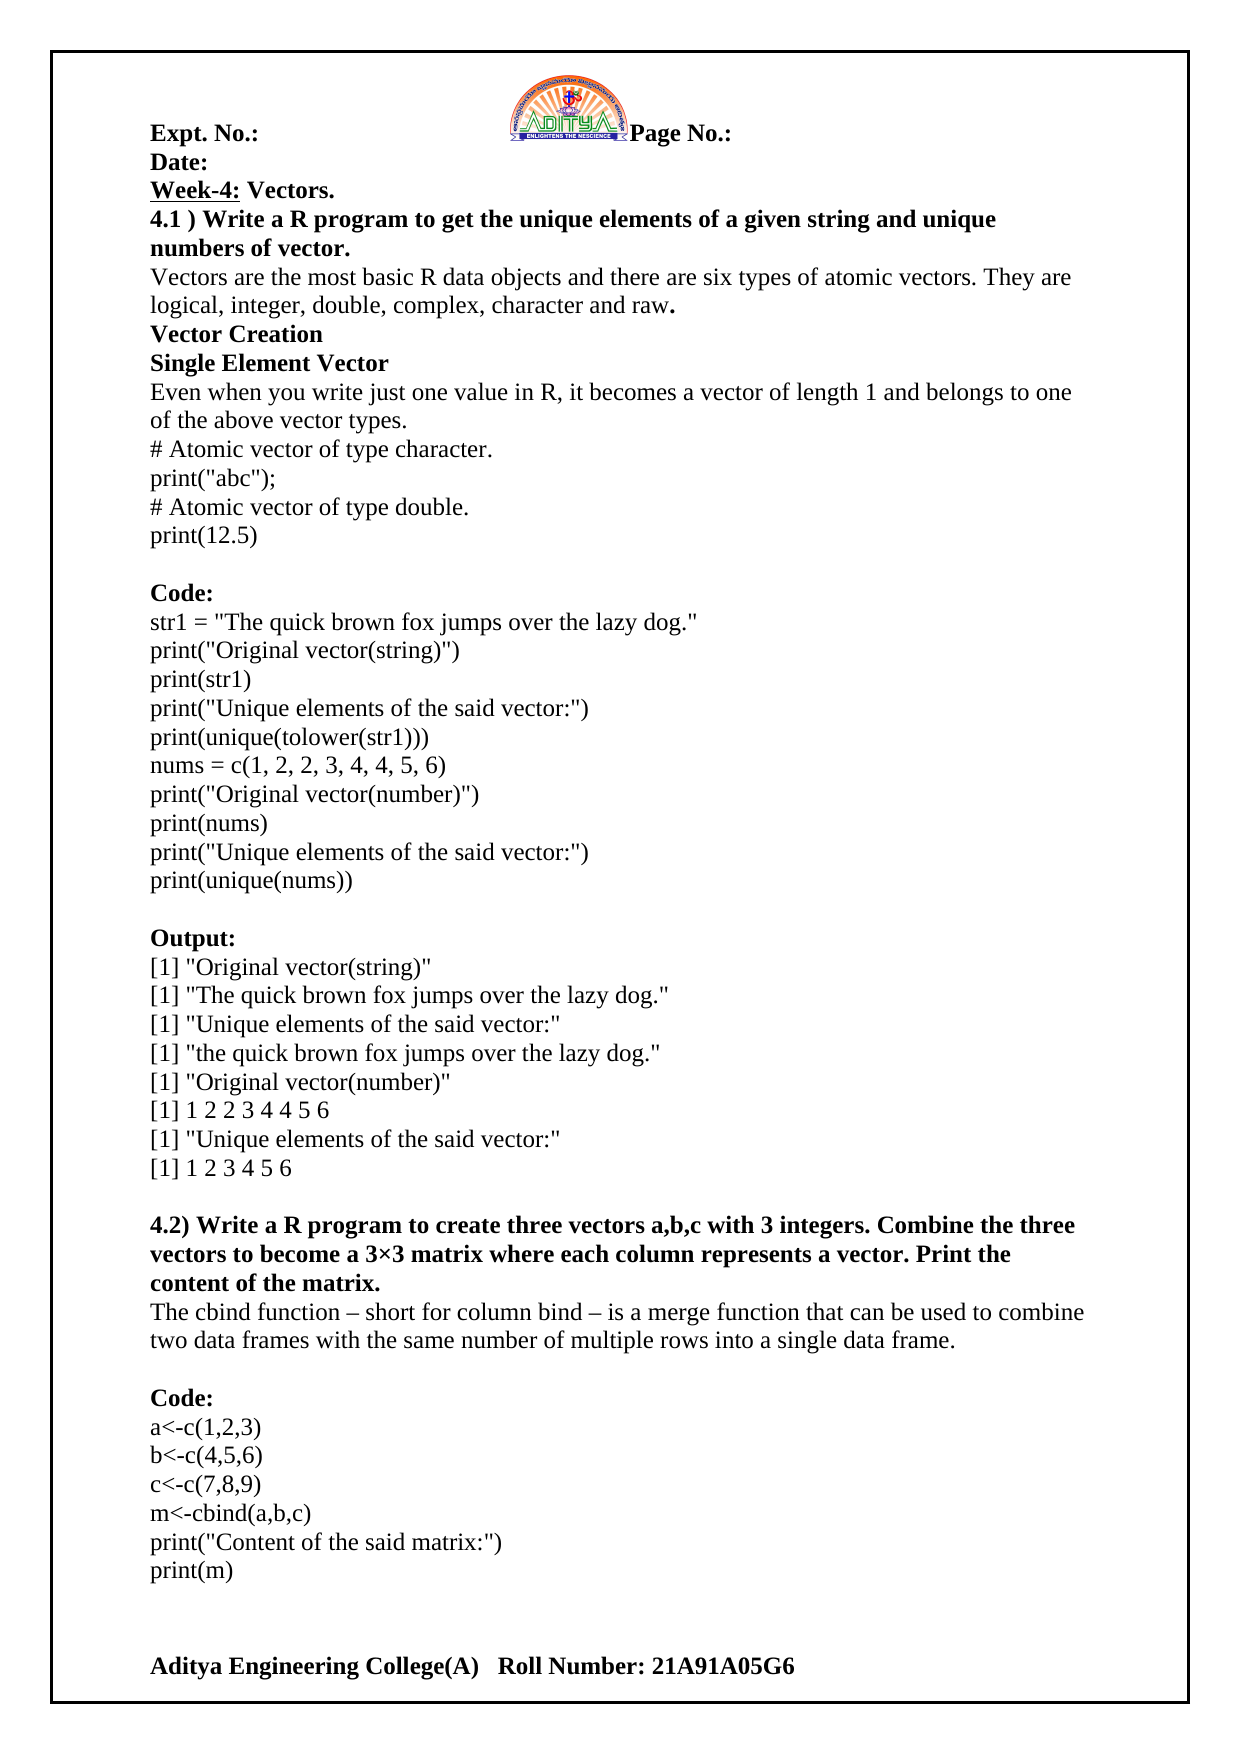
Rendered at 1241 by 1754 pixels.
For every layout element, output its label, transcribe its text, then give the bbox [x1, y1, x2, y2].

text 4.1 ) Write a R program to get the unique elements of a given string and unique [150, 204, 1090, 233]
text m<-cbind(a,b,c) [150, 1498, 1090, 1527]
text print(12.5) [150, 521, 1090, 549]
text Week-4: Vectors. [150, 176, 1090, 204]
text print(m) [150, 1556, 1090, 1584]
text print("Original vector(string)") [150, 636, 1090, 664]
text [1] 1 2 3 4 5 6 [150, 1153, 1090, 1182]
text print("abc"); [150, 463, 1090, 492]
text [1] "Original vector(string)" [150, 952, 1090, 981]
text str1 = "The quick brown fox jumps over the lazy dog." [150, 607, 1090, 636]
text [1] "Original vector(number)" [150, 1067, 1090, 1096]
text Output: [150, 923, 1090, 952]
picture [508, 73, 630, 142]
text print("Unique elements of the said vector:") [150, 693, 1090, 722]
text [1] "the quick brown fox jumps over the lazy dog." [150, 1038, 1090, 1067]
text [1] "Unique elements of the said vector:" [150, 1124, 1090, 1153]
text [1] 1 2 2 3 4 4 5 6 [150, 1096, 1090, 1124]
text b<-c(4,5,6) [150, 1441, 1090, 1469]
text nums = c(1, 2, 2, 3, 4, 4, 5, 6) [150, 751, 1090, 779]
text vectors to become a 3×3 matrix where each column represents a vector. Print the content of the matrix. [150, 1239, 1090, 1297]
text Vectors are the most basic R data objects and there are six types of atomic vectors. They are logical, integer, double, complex, character and raw. [150, 262, 1090, 319]
text print(str1) [150, 664, 1090, 693]
text Vector Creation [150, 319, 1090, 348]
text print("Original vector(number)") [150, 779, 1090, 808]
text [1] "Unique elements of the said vector:" [150, 1009, 1090, 1038]
text print(unique(nums)) [150, 866, 1090, 894]
text numbers of vector. [150, 233, 1090, 262]
text print(nums) [150, 808, 1090, 837]
text print(unique(tolower(str1))) [150, 722, 1090, 751]
text Code: [150, 1383, 1090, 1412]
text c<-c(7,8,9) [150, 1469, 1090, 1498]
text 4.2) Write a R program to create three vectors a,b,c with 3 integers. Combine the three [150, 1211, 1090, 1239]
text print("Content of the said matrix:") [150, 1527, 1090, 1556]
text [1] "The quick brown fox jumps over the lazy dog." [150, 981, 1090, 1009]
text Even when you write just one value in R, it becomes a vector of length 1 and belongs to one of the above vector types. [150, 377, 1090, 434]
text a<-c(1,2,3) [150, 1412, 1090, 1441]
text Code: [150, 578, 1090, 607]
text Single Element Vector [150, 348, 1090, 377]
text The cbind function – short for column bind – is a merge function that can be used to combine two data frames with the same number of multiple rows into a single data frame. [150, 1297, 1090, 1354]
text # Atomic vector of type character. [150, 434, 1090, 463]
text print("Unique elements of the said vector:") [150, 837, 1090, 866]
text # Atomic vector of type double. [150, 492, 1090, 521]
